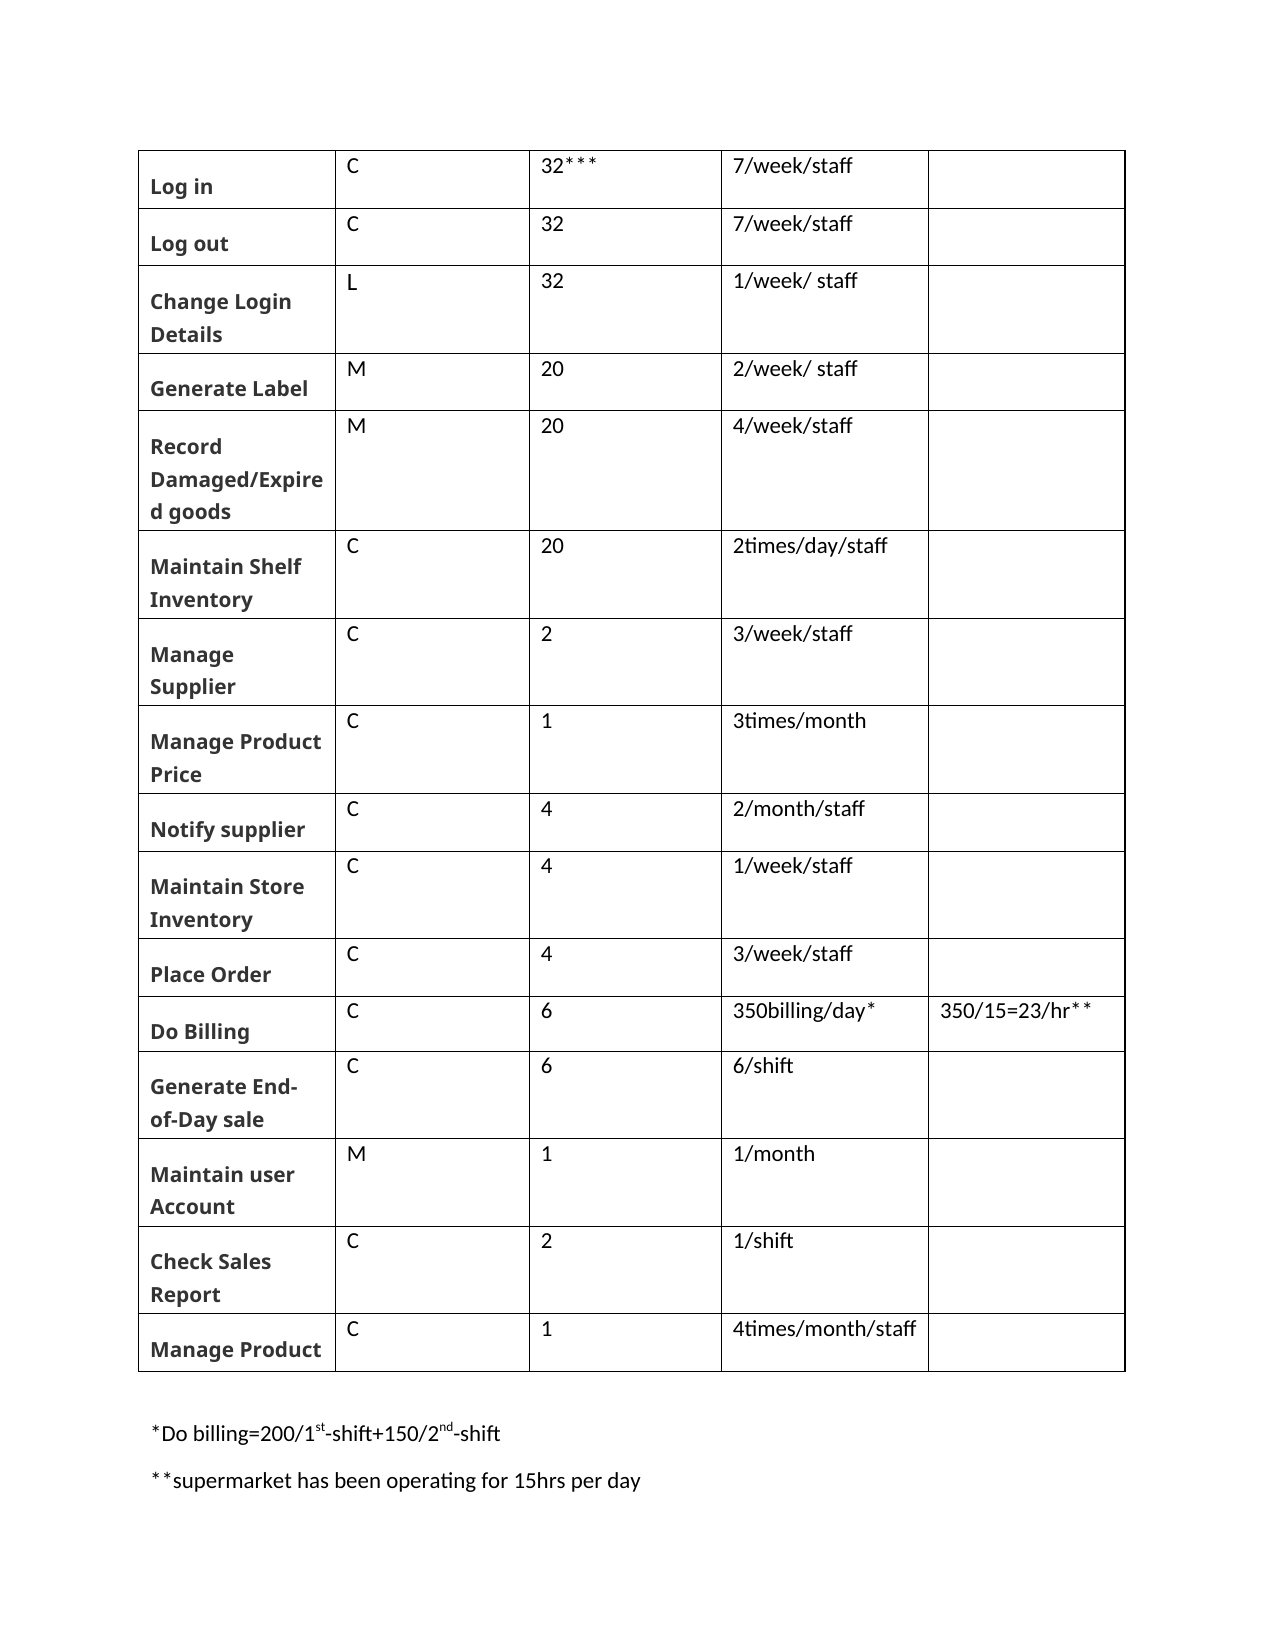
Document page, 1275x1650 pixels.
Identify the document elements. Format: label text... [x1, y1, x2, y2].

table_cell Check Sales Report [139, 1227, 335, 1313]
table_cell 2/week/ staff [722, 354, 928, 410]
table_cell 1/month [722, 1139, 928, 1226]
table_cell 20 [530, 411, 721, 530]
table_cell [929, 209, 1124, 265]
table_cell Log out [139, 209, 335, 265]
table_cell 1/week/staff [722, 852, 928, 938]
table_cell C [336, 531, 529, 618]
table_cell [929, 619, 1124, 705]
table_cell 3times/month [722, 706, 928, 793]
table_cell 350/15=23/hr** [929, 997, 1124, 1051]
table_cell 1 [530, 1139, 721, 1226]
table_cell [929, 1314, 1124, 1371]
table_cell [929, 266, 1124, 353]
table_cell L [336, 266, 529, 353]
table_cell [929, 706, 1124, 793]
table_cell Generate Label [139, 354, 335, 410]
table_cell 7/week/staff [722, 209, 928, 265]
table_cell Change Login Details [139, 266, 335, 353]
table_cell [929, 794, 1124, 851]
text **supermarket has been operating for 15hrs per day [150, 1466, 1125, 1494]
table_cell 2times/day/staff [722, 531, 928, 618]
table_cell C [336, 852, 529, 938]
table_cell 4 [530, 794, 721, 851]
table_cell C [336, 939, 529, 996]
table_cell 2 [530, 619, 721, 705]
table_cell 350billing/day* [722, 997, 928, 1051]
table_cell 32*** [530, 151, 721, 208]
table_cell M [336, 411, 529, 530]
table_cell 3/week/staff [722, 619, 928, 705]
table_cell 1 [530, 706, 721, 793]
table_cell Manage Product [139, 1314, 335, 1371]
table_cell 3/week/staff [722, 939, 928, 996]
table_cell [929, 411, 1124, 530]
table_cell Manage Supplier [139, 619, 335, 705]
table_cell Record Damaged/Expired goods [139, 411, 335, 530]
table_cell C [336, 151, 529, 208]
table_cell Place Order [139, 939, 335, 996]
table_cell C [336, 1052, 529, 1138]
table_cell 32 [530, 209, 721, 265]
table_cell C [336, 997, 529, 1051]
table_cell 4 [530, 939, 721, 996]
table_cell Generate End-of-Day sale [139, 1052, 335, 1138]
table_cell Notify supplier [139, 794, 335, 851]
table_cell 32 [530, 266, 721, 353]
table_cell C [336, 1314, 529, 1371]
table_cell C [336, 209, 529, 265]
table_cell C [336, 619, 529, 705]
table_cell [929, 1139, 1124, 1226]
table_cell 1/shift [722, 1227, 928, 1313]
table_cell Maintain Store Inventory [139, 852, 335, 938]
table_cell C [336, 794, 529, 851]
table_cell [929, 939, 1124, 996]
table_cell 7/week/staff [722, 151, 928, 208]
table_cell [929, 1227, 1124, 1313]
table_cell Maintain Shelf Inventory [139, 531, 335, 618]
table_cell 6/shift [722, 1052, 928, 1138]
text *Do billing=200/1st-shift+150/2nd-shift [150, 1419, 1125, 1447]
table_cell Do Billing [139, 997, 335, 1051]
table_cell Log in [139, 151, 335, 208]
table_cell [929, 852, 1124, 938]
table_cell 20 [530, 354, 721, 410]
table_cell 2 [530, 1227, 721, 1313]
table_cell 6 [530, 1052, 721, 1138]
table_cell 4/week/staff [722, 411, 928, 530]
table_cell 6 [530, 997, 721, 1051]
table_cell [929, 354, 1124, 410]
table_cell [929, 1052, 1124, 1138]
table_cell C [336, 706, 529, 793]
table_cell 1/week/ staff [722, 266, 928, 353]
table_cell [929, 531, 1124, 618]
table_cell C [336, 1227, 529, 1313]
table_cell Manage Product Price [139, 706, 335, 793]
table_cell 2/month/staff [722, 794, 928, 851]
table_cell M [336, 354, 529, 410]
table_cell [929, 151, 1124, 208]
table_cell Maintain user Account [139, 1139, 335, 1226]
table_cell M [336, 1139, 529, 1226]
table_cell 4 [530, 852, 721, 938]
table_cell 20 [530, 531, 721, 618]
table_cell 4times/month/staff [722, 1314, 928, 1371]
table_cell 1 [530, 1314, 721, 1371]
